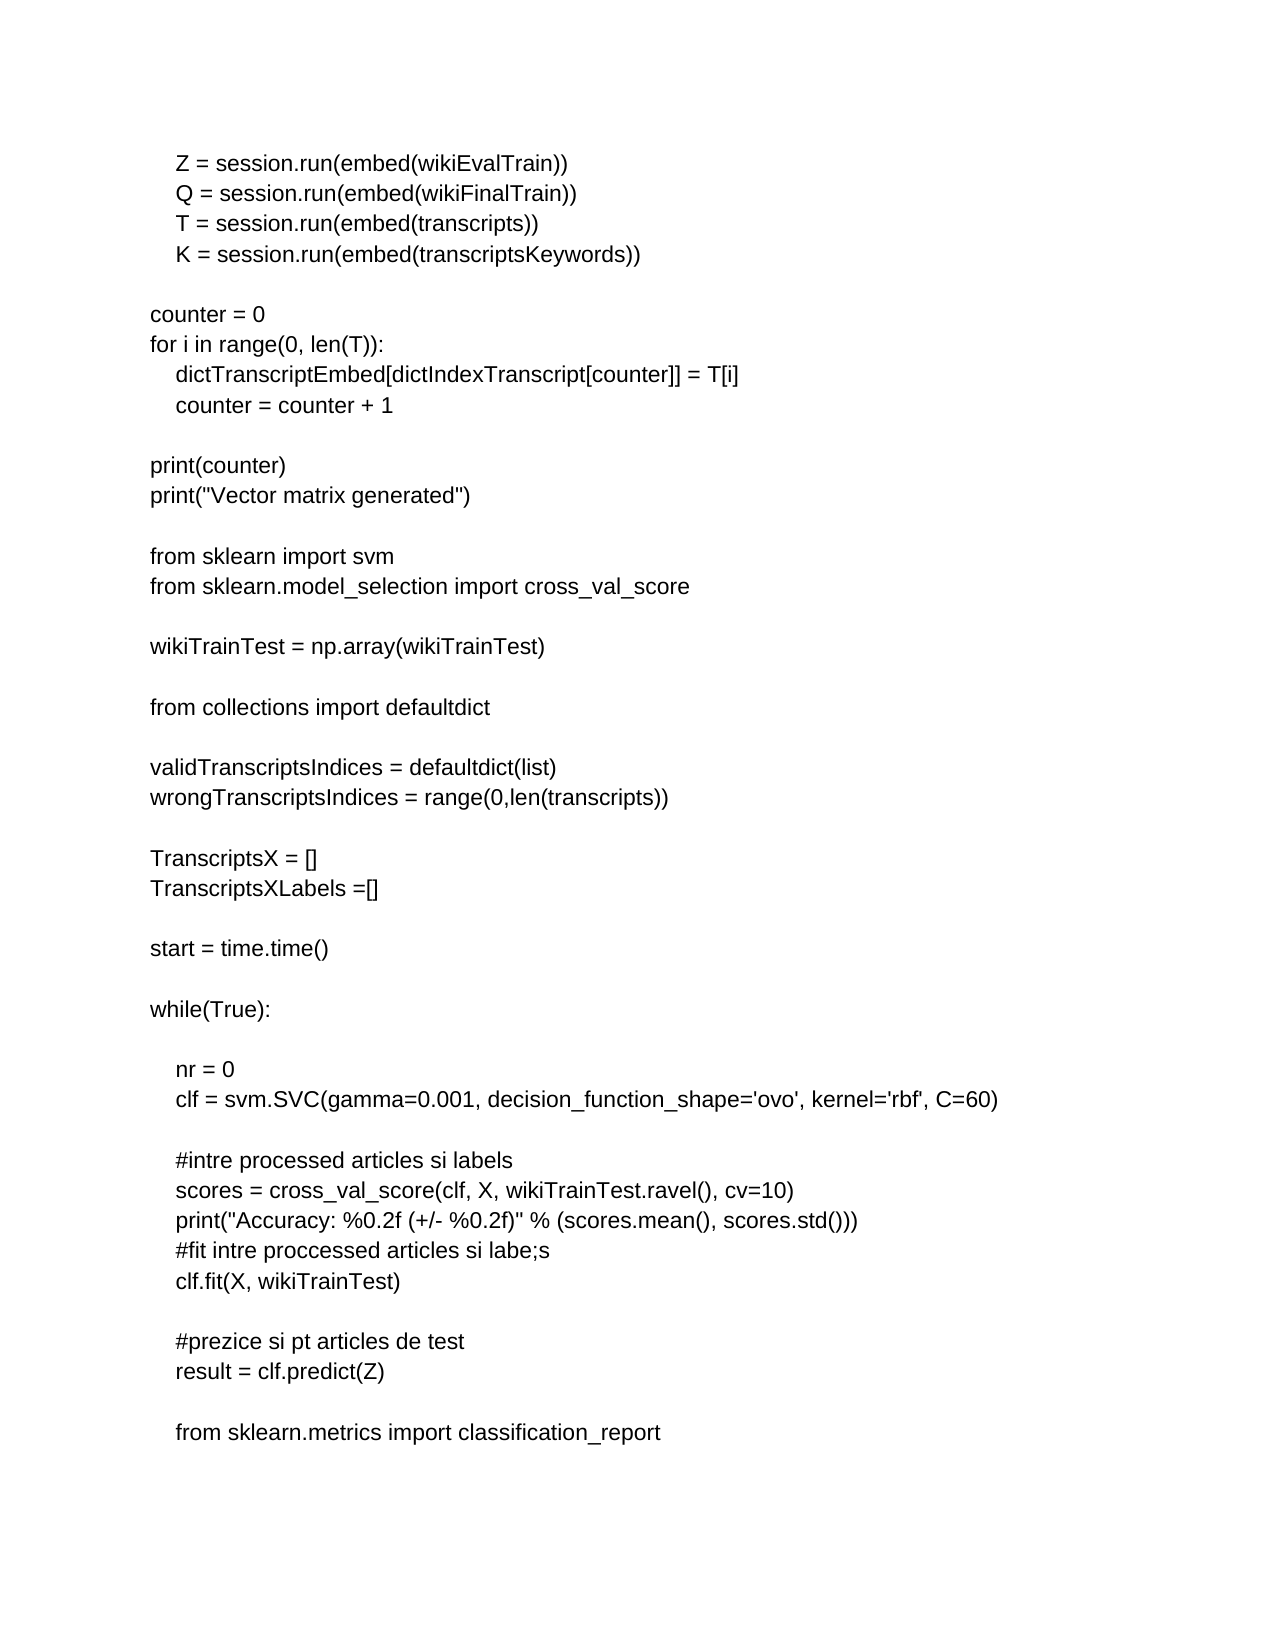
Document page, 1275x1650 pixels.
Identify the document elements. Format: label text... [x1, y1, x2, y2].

text wrongTranscriptsIndices = range(0,len(transcripts)) [150, 784, 1125, 811]
text dictTranscriptEmbed[dictIndexTranscript[counter]] = T[i] [150, 361, 1125, 388]
text from sklearn.model_selection import cross_val_score [150, 573, 1125, 599]
text TranscriptsXLabels =[] [150, 875, 1125, 901]
text for i in range(0, len(T)): [150, 331, 1125, 358]
text counter = counter + 1 [150, 392, 1125, 418]
text while(True): [150, 996, 1125, 1022]
text wikiTrainTest = np.array(wikiTrainTest) [150, 633, 1125, 660]
text from sklearn.metrics import classification_report [150, 1419, 1125, 1445]
text start = time.time() [150, 935, 1125, 962]
text #intre processed articles si labels [150, 1147, 1125, 1173]
text print("Accuracy: %0.2f (+/- %0.2f)" % (scores.mean(), scores.std())) [150, 1207, 1125, 1234]
text clf = svm.SVC(gamma=0.001, decision_function_shape='ovo', kernel='rbf', C=60) [150, 1086, 1125, 1113]
text result = clf.predict(Z) [150, 1358, 1125, 1385]
text from sklearn import svm [150, 543, 1125, 569]
text TranscriptsX = [] [150, 845, 1125, 871]
text #fit intre proccessed articles si labe;s [150, 1237, 1125, 1264]
text Q = session.run(embed(wikiFinalTrain)) [150, 180, 1125, 207]
text nr = 0 [150, 1056, 1125, 1083]
text K = session.run(embed(transcriptsKeywords)) [150, 241, 1125, 267]
text validTranscriptsIndices = defaultdict(list) [150, 754, 1125, 781]
text T = session.run(embed(transcripts)) [150, 210, 1125, 237]
text from collections import defaultdict [150, 694, 1125, 720]
text counter = 0 [150, 301, 1125, 327]
text Z = session.run(embed(wikiEvalTrain)) [150, 150, 1125, 176]
text clf.fit(X, wikiTrainTest) [150, 1268, 1125, 1294]
text #prezice si pt articles de test [150, 1328, 1125, 1354]
text scores = cross_val_score(clf, X, wikiTrainTest.ravel(), cv=10) [150, 1177, 1125, 1203]
text print("Vector matrix generated") [150, 482, 1125, 509]
text print(counter) [150, 452, 1125, 478]
